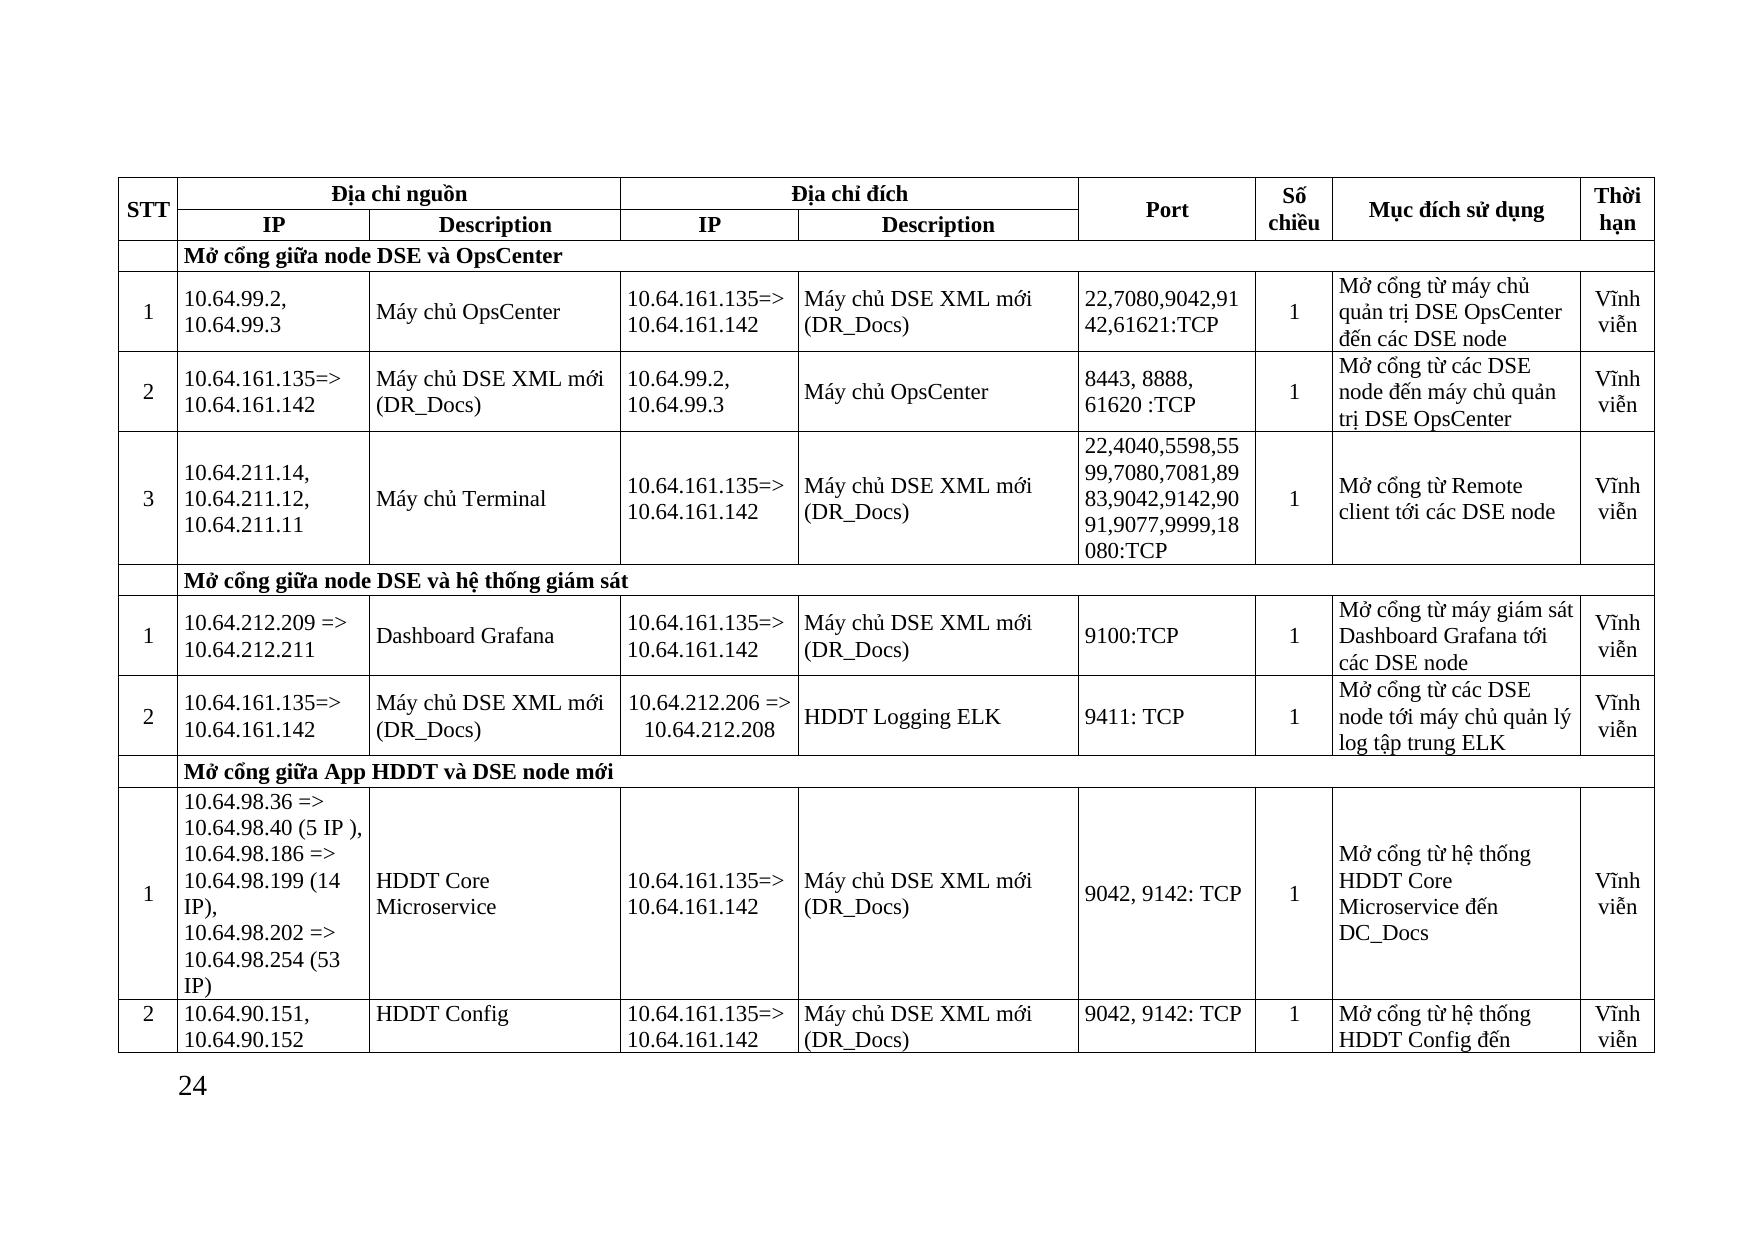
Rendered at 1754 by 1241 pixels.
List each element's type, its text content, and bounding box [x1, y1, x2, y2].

table_cell Máy chủ DSE XML mới (DR_Docs) [799, 432, 1078, 564]
table_cell Máy chủ OpsCenter [799, 352, 1078, 431]
table_cell 8443, 8888, 61620 :TCP [1079, 352, 1255, 431]
table_cell [119, 565, 177, 595]
table_cell 2 [119, 676, 177, 755]
table_cell Mở cổng giữa node DSE và OpsCenter [178, 241, 1654, 271]
table_cell Vĩnh viễn [1581, 1000, 1654, 1052]
table_cell 10.64.212.206 => 10.64.212.208 [621, 676, 798, 755]
table_cell Description [799, 210, 1078, 240]
table_cell 1 [1256, 788, 1332, 998]
table_cell Mở cổng từ máy giám sát Dashboard Grafana tới các DSE node [1333, 596, 1580, 675]
table_cell 9100:TCP [1079, 596, 1255, 675]
table_cell 2 [119, 1000, 177, 1052]
table_cell 10.64.99.2, 10.64.99.3 [621, 352, 798, 431]
table_cell Vĩnh viễn [1581, 596, 1654, 675]
table_cell Vĩnh viễn [1581, 676, 1654, 755]
table_cell 1 [1256, 432, 1332, 564]
table_cell Dashboard Grafana [370, 596, 620, 675]
table_cell 1 [1256, 352, 1332, 431]
table_cell Mở cổng từ các DSE node tới máy chủ quản lý log tập trung ELK [1333, 676, 1580, 755]
table_cell 22,4040,5598,5599,7080,7081,8983,9042,9142,9091,9077,9999,18080:TCP [1079, 432, 1255, 564]
table_cell 1 [1256, 272, 1332, 351]
table_cell Máy chủ DSE XML mới (DR_Docs) [799, 596, 1078, 675]
table_cell 10.64.90.151, 10.64.90.152 [178, 1000, 369, 1052]
table_cell Máy chủ OpsCenter [370, 272, 620, 351]
table_cell Máy chủ Terminal [370, 432, 620, 564]
table_header Địa chỉ nguồn [178, 178, 620, 208]
table_cell 10.64.161.135=> 10.64.161.142 [621, 272, 798, 351]
table_cell 10.64.161.135=> 10.64.161.142 [621, 432, 798, 564]
table_cell 1 [119, 788, 177, 998]
table_cell Mở cổng từ hệ thống HDDT Core Microservice đến DC_Docs [1333, 788, 1580, 998]
table_cell Mở cổng giữa App HDDT và DSE node mới [178, 756, 1654, 787]
table_cell HDDT Core Microservice [370, 788, 620, 998]
table_cell IP [178, 210, 369, 240]
table_cell [119, 241, 177, 271]
table_cell 9042, 9142: TCP [1079, 1000, 1255, 1052]
table_header Địa chỉ đích [621, 178, 1078, 208]
table_cell 1 [119, 596, 177, 675]
table_cell Máy chủ DSE XML mới (DR_Docs) [370, 352, 620, 431]
table_cell 10.64.161.135=> 10.64.161.142 [621, 1000, 798, 1052]
table_cell 1 [1256, 1000, 1332, 1052]
table_cell 10.64.98.36 => 10.64.98.40 (5 IP ), 10.64.98.186 => 10.64.98.199 (14 IP), 10.64.98.202 => 10.64.98.254 (53 IP) [178, 788, 369, 998]
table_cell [1333, 1000, 1580, 1052]
table_cell Vĩnh viễn [1581, 788, 1654, 998]
table_cell Máy chủ DSE XML mới (DR_Docs) [370, 676, 620, 755]
table_cell Máy chủ DSE XML mới (DR_Docs) [799, 788, 1078, 998]
table_cell Mở cổng từ Remote client tới các DSE node [1333, 432, 1580, 564]
table_cell [119, 756, 177, 787]
table_cell 22,7080,9042,9142,61621:TCP [1079, 272, 1255, 351]
table_cell Mở cổng từ các DSE node đến máy chủ quản trị DSE OpsCenter [1333, 352, 1580, 431]
table_cell 1 [1256, 676, 1332, 755]
table_cell 10.64.99.2, 10.64.99.3 [178, 272, 369, 351]
table_cell Vĩnh viễn [1581, 352, 1654, 431]
table_cell Mở cổng từ máy chủ quản trị DSE OpsCenter đến các DSE node [1333, 272, 1580, 351]
table_cell 10.64.212.209 => 10.64.212.211 [178, 596, 369, 675]
table_cell 10.64.161.135=> 10.64.161.142 [178, 676, 369, 755]
table_cell 2 [119, 352, 177, 431]
table_header Port [1079, 178, 1255, 240]
table_cell Mở cổng giữa node DSE và hệ thống giám sát [178, 565, 1654, 595]
table_cell Vĩnh viễn [1581, 432, 1654, 564]
table_cell 9042, 9142: TCP [1079, 788, 1255, 998]
table_cell 10.64.211.14, 10.64.211.12, 10.64.211.11 [178, 432, 369, 564]
table_cell 1 [119, 272, 177, 351]
table_header Số chiều [1256, 178, 1332, 240]
table_cell 9411: TCP [1079, 676, 1255, 755]
table_cell 1 [1256, 596, 1332, 675]
table_cell 10.64.161.135=> 10.64.161.142 [621, 596, 798, 675]
table_cell Vĩnh viễn [1581, 272, 1654, 351]
table_cell HDDT Config [370, 1000, 620, 1052]
table_cell Description [370, 210, 620, 240]
table_cell Máy chủ DSE XML mới (DR_Docs) [799, 272, 1078, 351]
table_cell Máy chủ DSE XML mới (DR_Docs) [799, 1000, 1078, 1052]
table_cell 3 [119, 432, 177, 564]
table_cell 10.64.161.135=> 10.64.161.142 [178, 352, 369, 431]
table_cell 10.64.161.135=> 10.64.161.142 [621, 788, 798, 998]
table_cell IP [621, 210, 798, 240]
table_header Thời hạn [1581, 178, 1654, 240]
table_cell HDDT Logging ELK [799, 676, 1078, 755]
table_header STT [119, 178, 177, 240]
table_header Mục đích sử dụng [1333, 178, 1580, 240]
